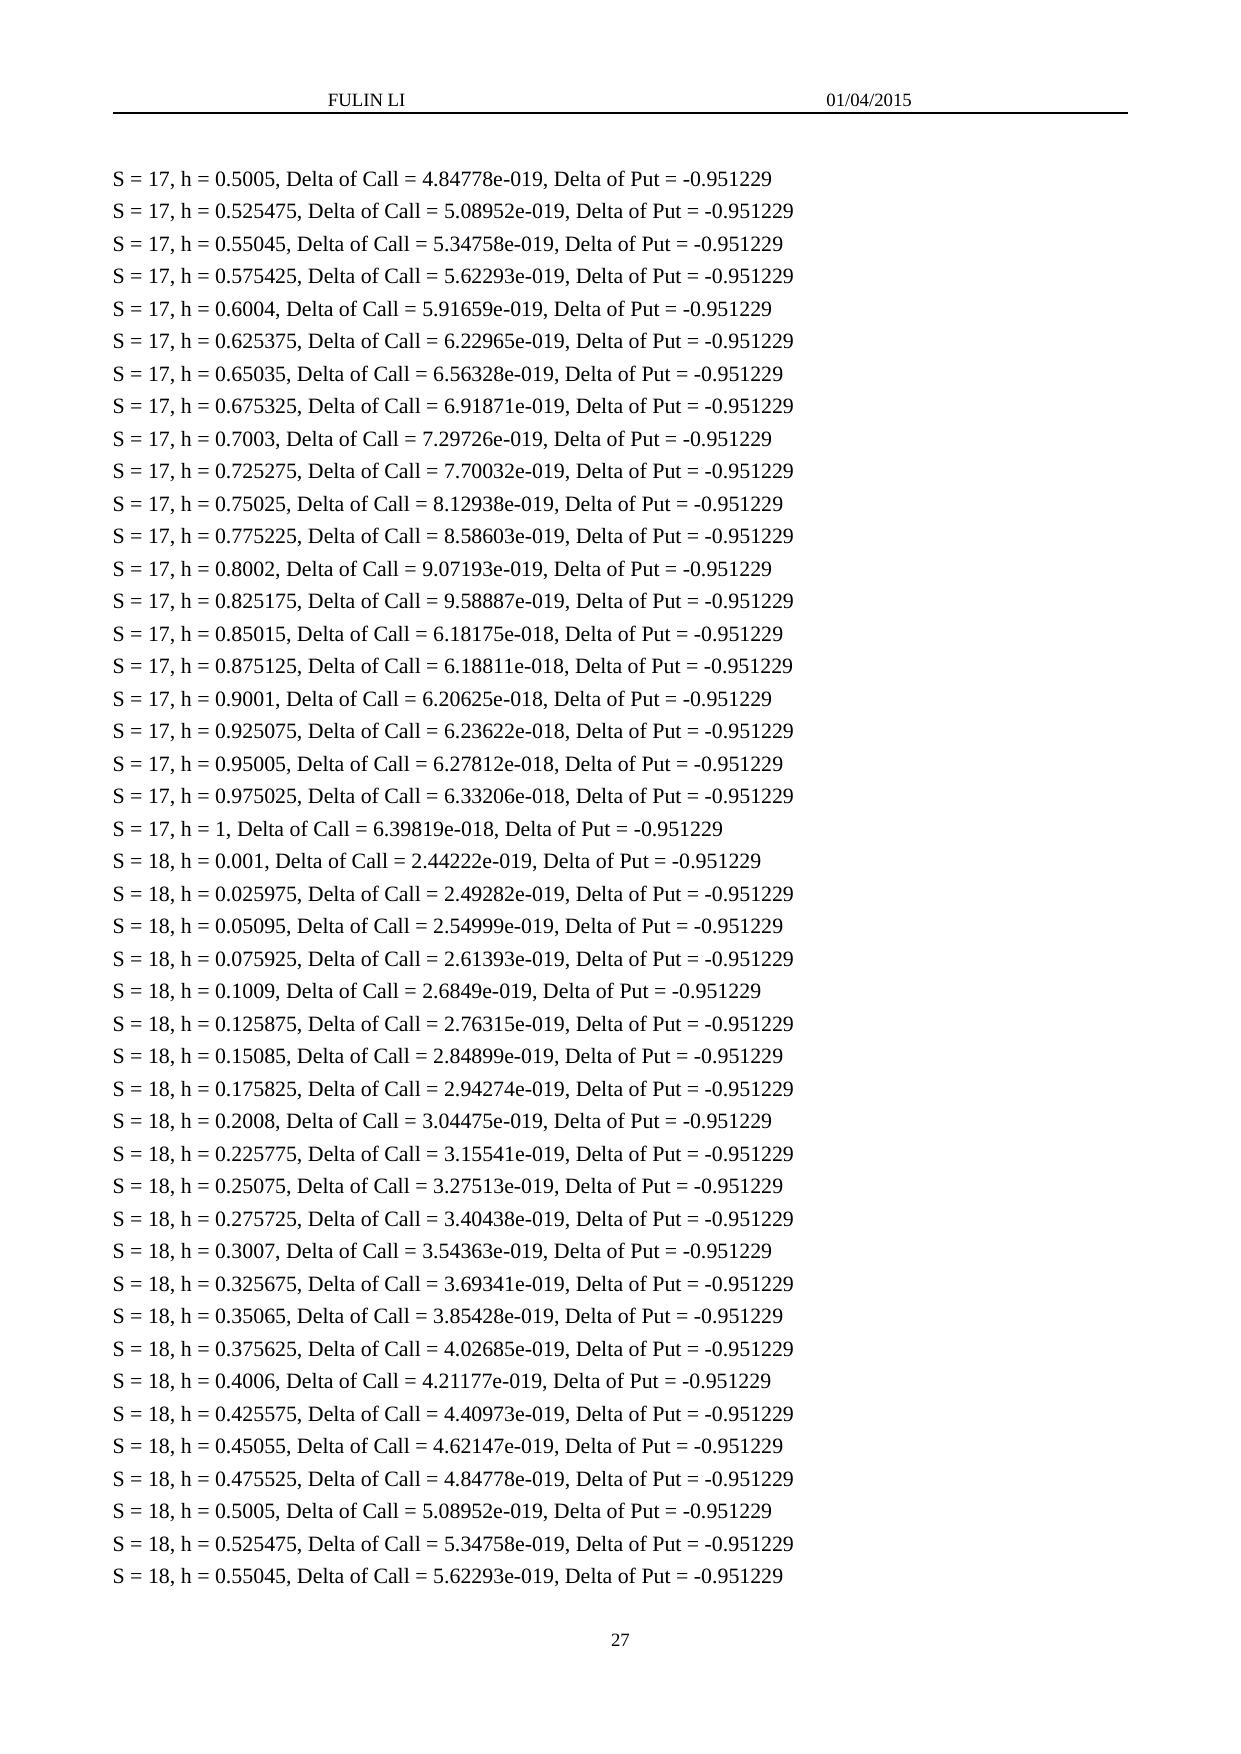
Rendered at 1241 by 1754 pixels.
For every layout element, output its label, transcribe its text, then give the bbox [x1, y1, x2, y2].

text S = 17, h = 1, Delta of Call = 6.39819e-018, Delta of Put = -0.951229 [112, 812, 1128, 844]
text S = 17, h = 0.8002, Delta of Call = 9.07193e-019, Delta of Put = -0.951229 [112, 552, 1128, 584]
text S = 18, h = 0.125875, Delta of Call = 2.76315e-019, Delta of Put = -0.951229 [112, 1007, 1128, 1039]
text S = 18, h = 0.475525, Delta of Call = 4.84778e-019, Delta of Put = -0.951229 [112, 1462, 1128, 1494]
text S = 18, h = 0.525475, Delta of Call = 5.34758e-019, Delta of Put = -0.951229 [112, 1527, 1128, 1559]
text S = 17, h = 0.825175, Delta of Call = 9.58887e-019, Delta of Put = -0.951229 [112, 584, 1128, 617]
text S = 18, h = 0.5005, Delta of Call = 5.08952e-019, Delta of Put = -0.951229 [112, 1494, 1128, 1527]
text S = 17, h = 0.925075, Delta of Call = 6.23622e-018, Delta of Put = -0.951229 [112, 714, 1128, 747]
text S = 17, h = 0.9001, Delta of Call = 6.20625e-018, Delta of Put = -0.951229 [112, 682, 1128, 714]
text S = 17, h = 0.625375, Delta of Call = 6.22965e-019, Delta of Put = -0.951229 [112, 324, 1128, 357]
text S = 18, h = 0.05095, Delta of Call = 2.54999e-019, Delta of Put = -0.951229 [112, 909, 1128, 942]
text S = 18, h = 0.55045, Delta of Call = 5.62293e-019, Delta of Put = -0.951229 [112, 1559, 1128, 1592]
text S = 17, h = 0.5005, Delta of Call = 4.84778e-019, Delta of Put = -0.951229 [112, 162, 1128, 194]
text S = 17, h = 0.55045, Delta of Call = 5.34758e-019, Delta of Put = -0.951229 [112, 227, 1128, 259]
text S = 17, h = 0.7003, Delta of Call = 7.29726e-019, Delta of Put = -0.951229 [112, 422, 1128, 454]
text S = 17, h = 0.725275, Delta of Call = 7.70032e-019, Delta of Put = -0.951229 [112, 454, 1128, 487]
text S = 18, h = 0.275725, Delta of Call = 3.40438e-019, Delta of Put = -0.951229 [112, 1202, 1128, 1234]
text S = 18, h = 0.2008, Delta of Call = 3.04475e-019, Delta of Put = -0.951229 [112, 1104, 1128, 1137]
text S = 17, h = 0.775225, Delta of Call = 8.58603e-019, Delta of Put = -0.951229 [112, 519, 1128, 552]
text S = 18, h = 0.3007, Delta of Call = 3.54363e-019, Delta of Put = -0.951229 [112, 1234, 1128, 1267]
text S = 17, h = 0.75025, Delta of Call = 8.12938e-019, Delta of Put = -0.951229 [112, 487, 1128, 519]
text S = 18, h = 0.225775, Delta of Call = 3.15541e-019, Delta of Put = -0.951229 [112, 1137, 1128, 1169]
text S = 18, h = 0.375625, Delta of Call = 4.02685e-019, Delta of Put = -0.951229 [112, 1332, 1128, 1364]
text S = 18, h = 0.45055, Delta of Call = 4.62147e-019, Delta of Put = -0.951229 [112, 1429, 1128, 1462]
text S = 18, h = 0.4006, Delta of Call = 4.21177e-019, Delta of Put = -0.951229 [112, 1364, 1128, 1397]
text S = 18, h = 0.025975, Delta of Call = 2.49282e-019, Delta of Put = -0.951229 [112, 877, 1128, 909]
text S = 17, h = 0.875125, Delta of Call = 6.18811e-018, Delta of Put = -0.951229 [112, 649, 1128, 682]
text S = 18, h = 0.1009, Delta of Call = 2.6849e-019, Delta of Put = -0.951229 [112, 974, 1128, 1007]
text S = 18, h = 0.15085, Delta of Call = 2.84899e-019, Delta of Put = -0.951229 [112, 1039, 1128, 1072]
text S = 17, h = 0.575425, Delta of Call = 5.62293e-019, Delta of Put = -0.951229 [112, 259, 1128, 292]
text S = 18, h = 0.35065, Delta of Call = 3.85428e-019, Delta of Put = -0.951229 [112, 1299, 1128, 1332]
text S = 18, h = 0.25075, Delta of Call = 3.27513e-019, Delta of Put = -0.951229 [112, 1169, 1128, 1202]
text S = 17, h = 0.6004, Delta of Call = 5.91659e-019, Delta of Put = -0.951229 [112, 292, 1128, 324]
text S = 17, h = 0.95005, Delta of Call = 6.27812e-018, Delta of Put = -0.951229 [112, 747, 1128, 779]
text S = 17, h = 0.85015, Delta of Call = 6.18175e-018, Delta of Put = -0.951229 [112, 617, 1128, 649]
text S = 18, h = 0.001, Delta of Call = 2.44222e-019, Delta of Put = -0.951229 [112, 844, 1128, 877]
text S = 17, h = 0.675325, Delta of Call = 6.91871e-019, Delta of Put = -0.951229 [112, 389, 1128, 422]
text S = 18, h = 0.075925, Delta of Call = 2.61393e-019, Delta of Put = -0.951229 [112, 942, 1128, 974]
text S = 18, h = 0.175825, Delta of Call = 2.94274e-019, Delta of Put = -0.951229 [112, 1072, 1128, 1104]
text S = 17, h = 0.525475, Delta of Call = 5.08952e-019, Delta of Put = -0.951229 [112, 194, 1128, 227]
text S = 18, h = 0.425575, Delta of Call = 4.40973e-019, Delta of Put = -0.951229 [112, 1397, 1128, 1429]
text S = 17, h = 0.65035, Delta of Call = 6.56328e-019, Delta of Put = -0.951229 [112, 357, 1128, 389]
text S = 18, h = 0.325675, Delta of Call = 3.69341e-019, Delta of Put = -0.951229 [112, 1267, 1128, 1299]
text S = 17, h = 0.975025, Delta of Call = 6.33206e-018, Delta of Put = -0.951229 [112, 779, 1128, 812]
